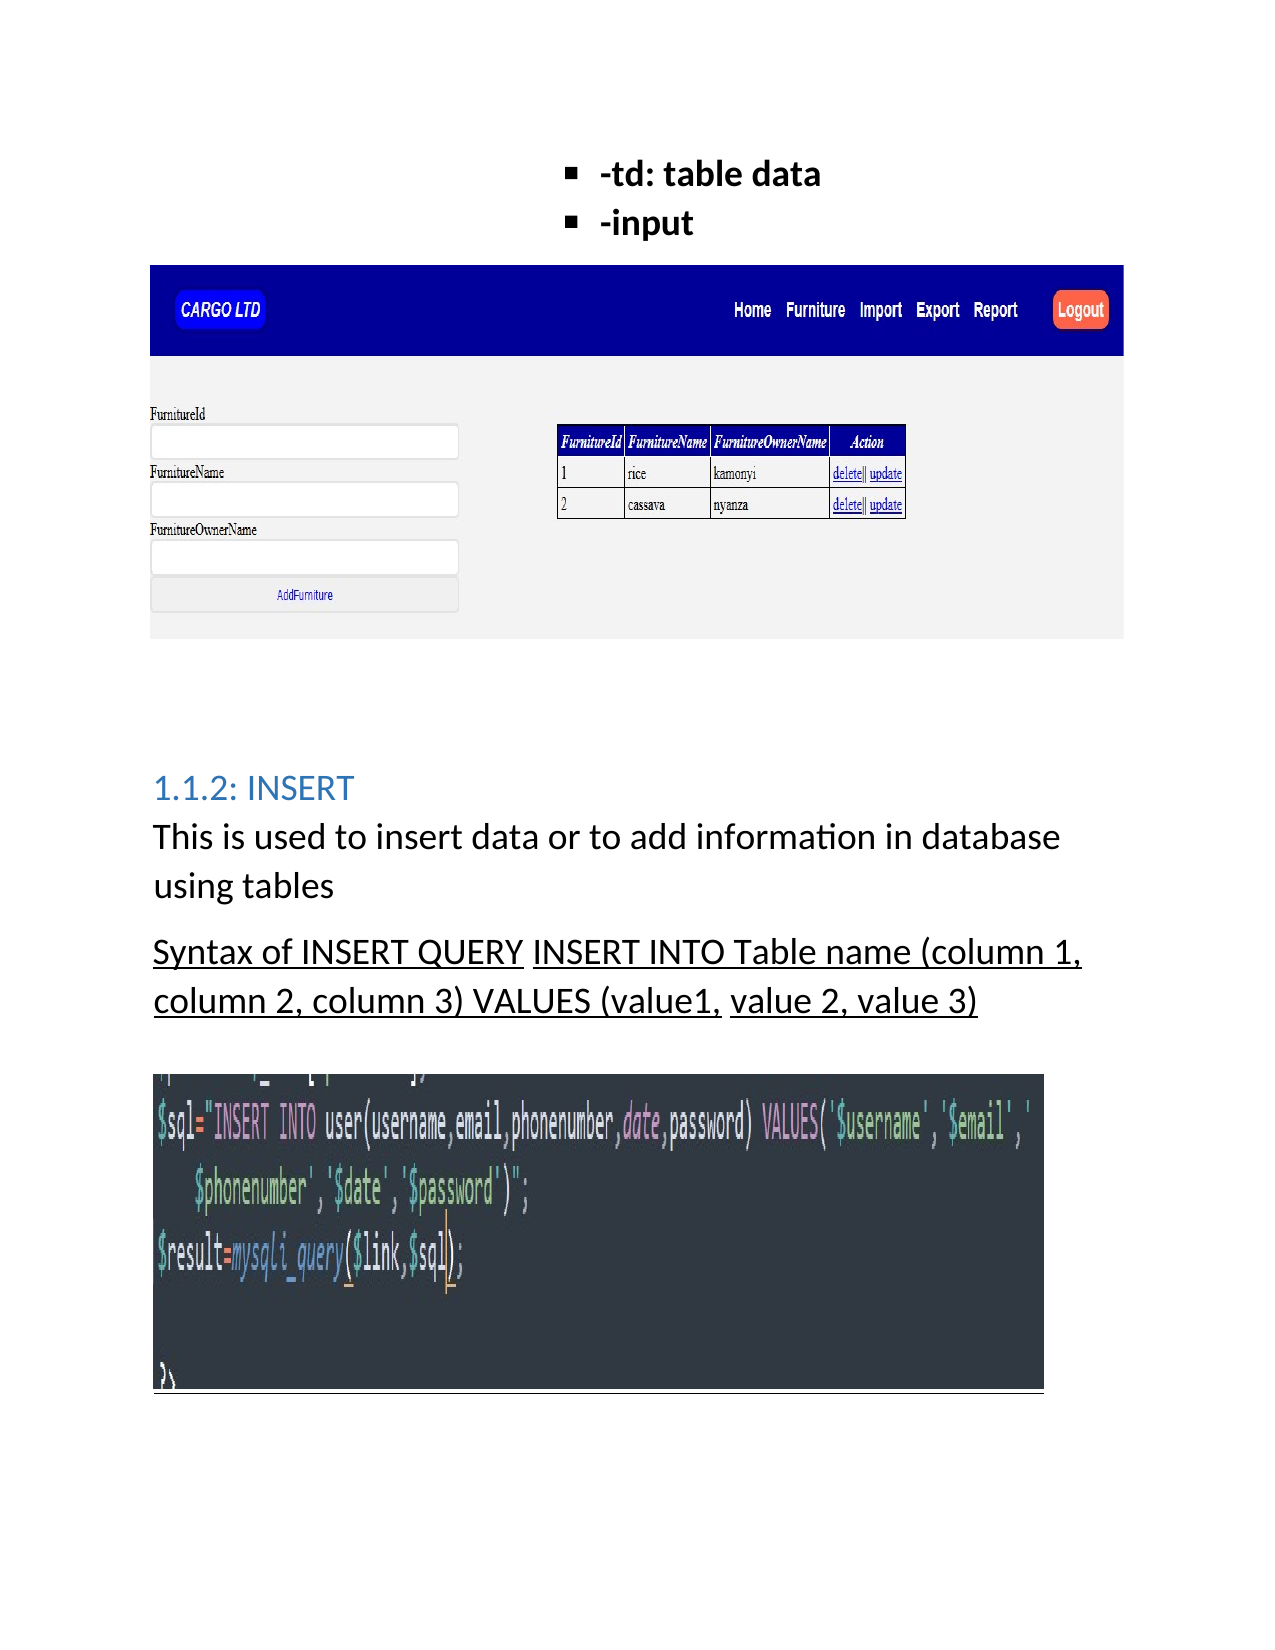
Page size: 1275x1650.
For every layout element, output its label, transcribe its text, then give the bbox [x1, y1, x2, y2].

list -input [562, 199, 1073, 245]
picture [153, 1074, 1044, 1389]
picture [150, 265, 1124, 639]
subtitle 1.1.2: INSERT [152, 764, 1081, 809]
text This is used to insert data or to add information in database using tables [152, 813, 1073, 908]
text Syntax of INSERT QUERY INSERT INTO Table name (column 1, column 2, column 3) VALUES (value1, value 2, value 3) [152, 928, 1083, 1023]
list -td: table data [562, 150, 1073, 196]
